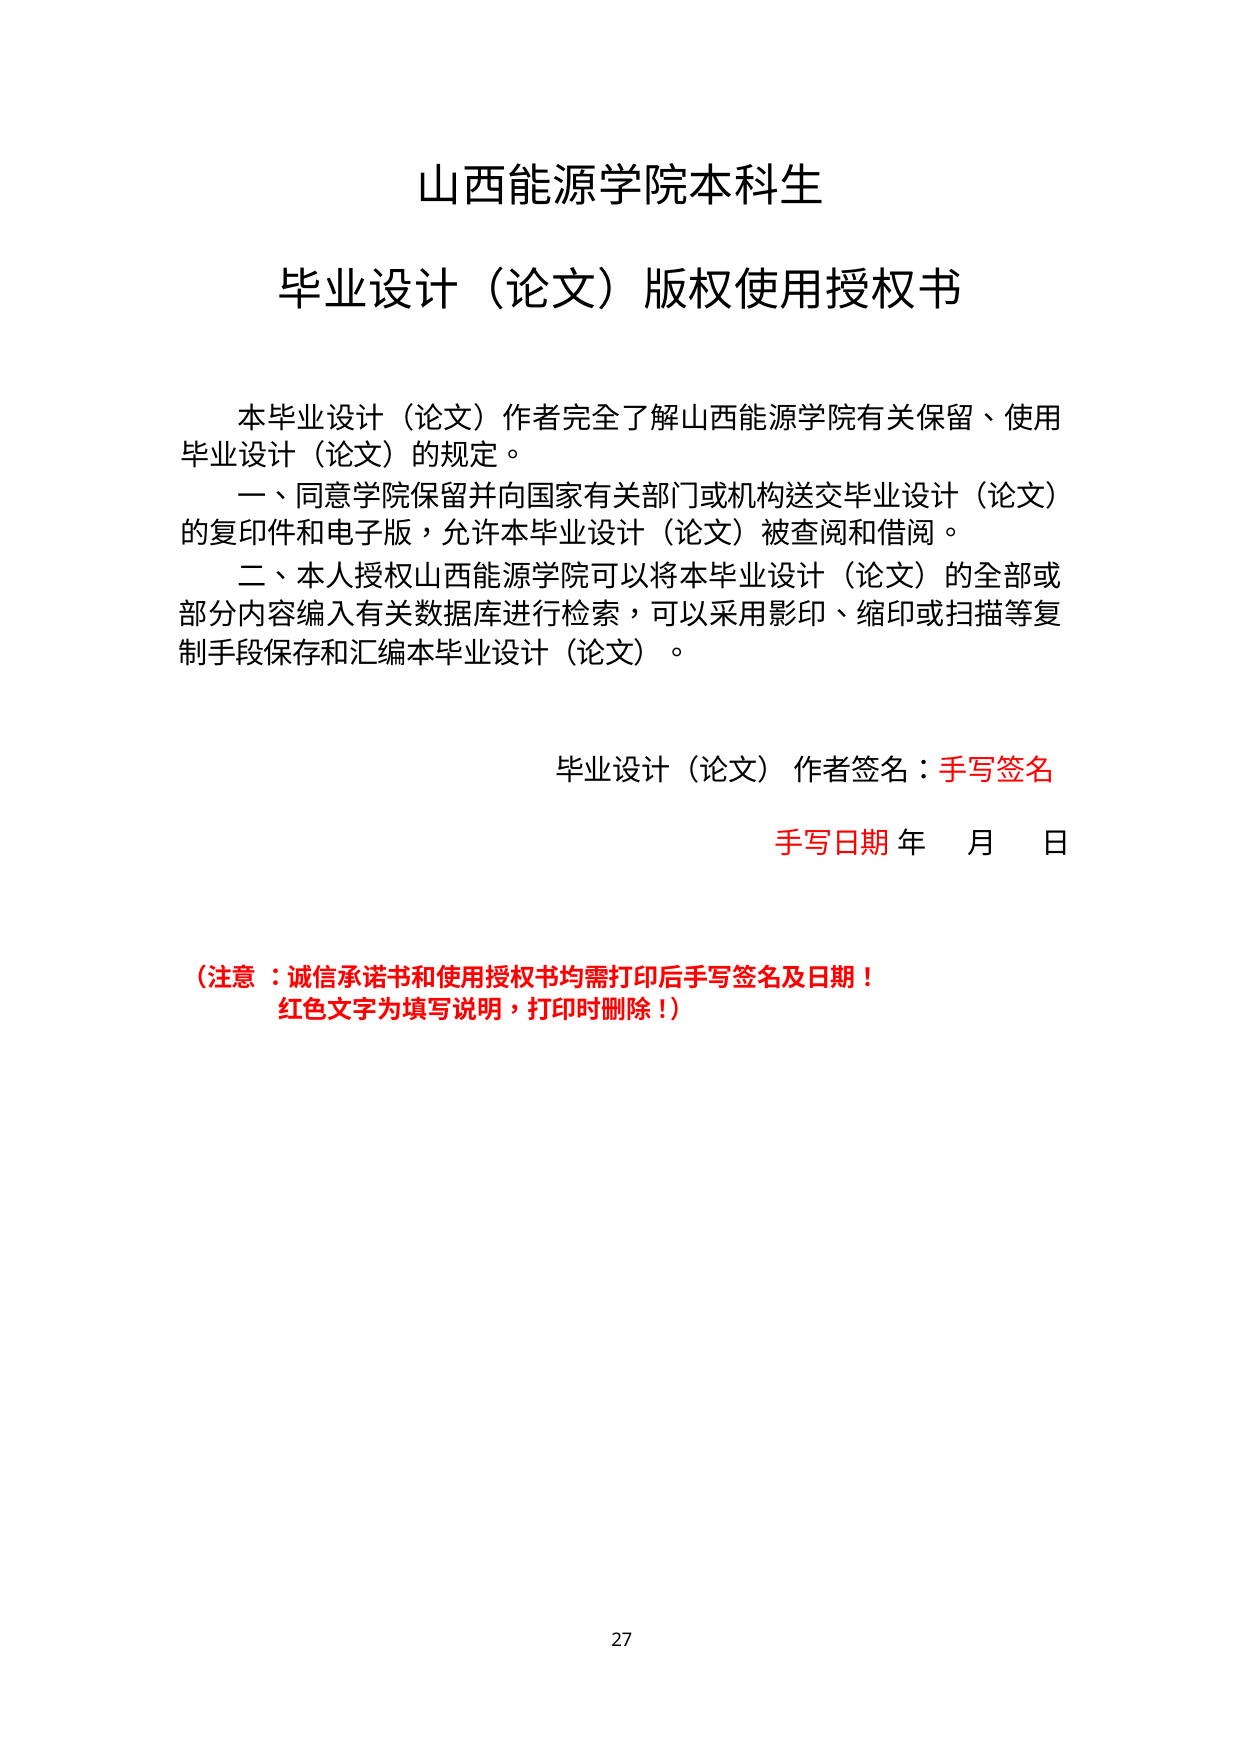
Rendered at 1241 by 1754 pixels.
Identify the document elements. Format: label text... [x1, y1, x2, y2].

text 一、同意学院保留并向国家有关部门或机构送交毕业设计（论文） 的复印件和电子版，允许本毕业设计（论文）被查阅和借阅。 [180, 476, 1075, 552]
text 本毕业设计（论文）作者完全了解山西能源学院有关保留、使用 毕业设计（论文）的规定。 [180, 398, 1063, 474]
text 二、本人授权山西能源学院可以将本毕业设计（论文）的全部或 部分内容编入有关数据库进行检索，可以采用影印、缩印或扫描等复 制手段保存和汇编本毕业设计（论文）。 [178, 555, 1063, 672]
text 山西能源学院本科生 [416, 156, 1075, 217]
text 手写日期 年 月 日 [178, 824, 1070, 861]
text 毕业设计（论文）版权使用授权书 [277, 259, 1075, 321]
text （注意 ：诚信承诺书和使用授权书均需打印后手写签名及日期！ [182, 960, 1075, 993]
text 红色文字为填写说明，打印时删除！） [278, 993, 1075, 1030]
text 毕业设计（论文） 作者签名：手写签名 [555, 751, 1075, 788]
